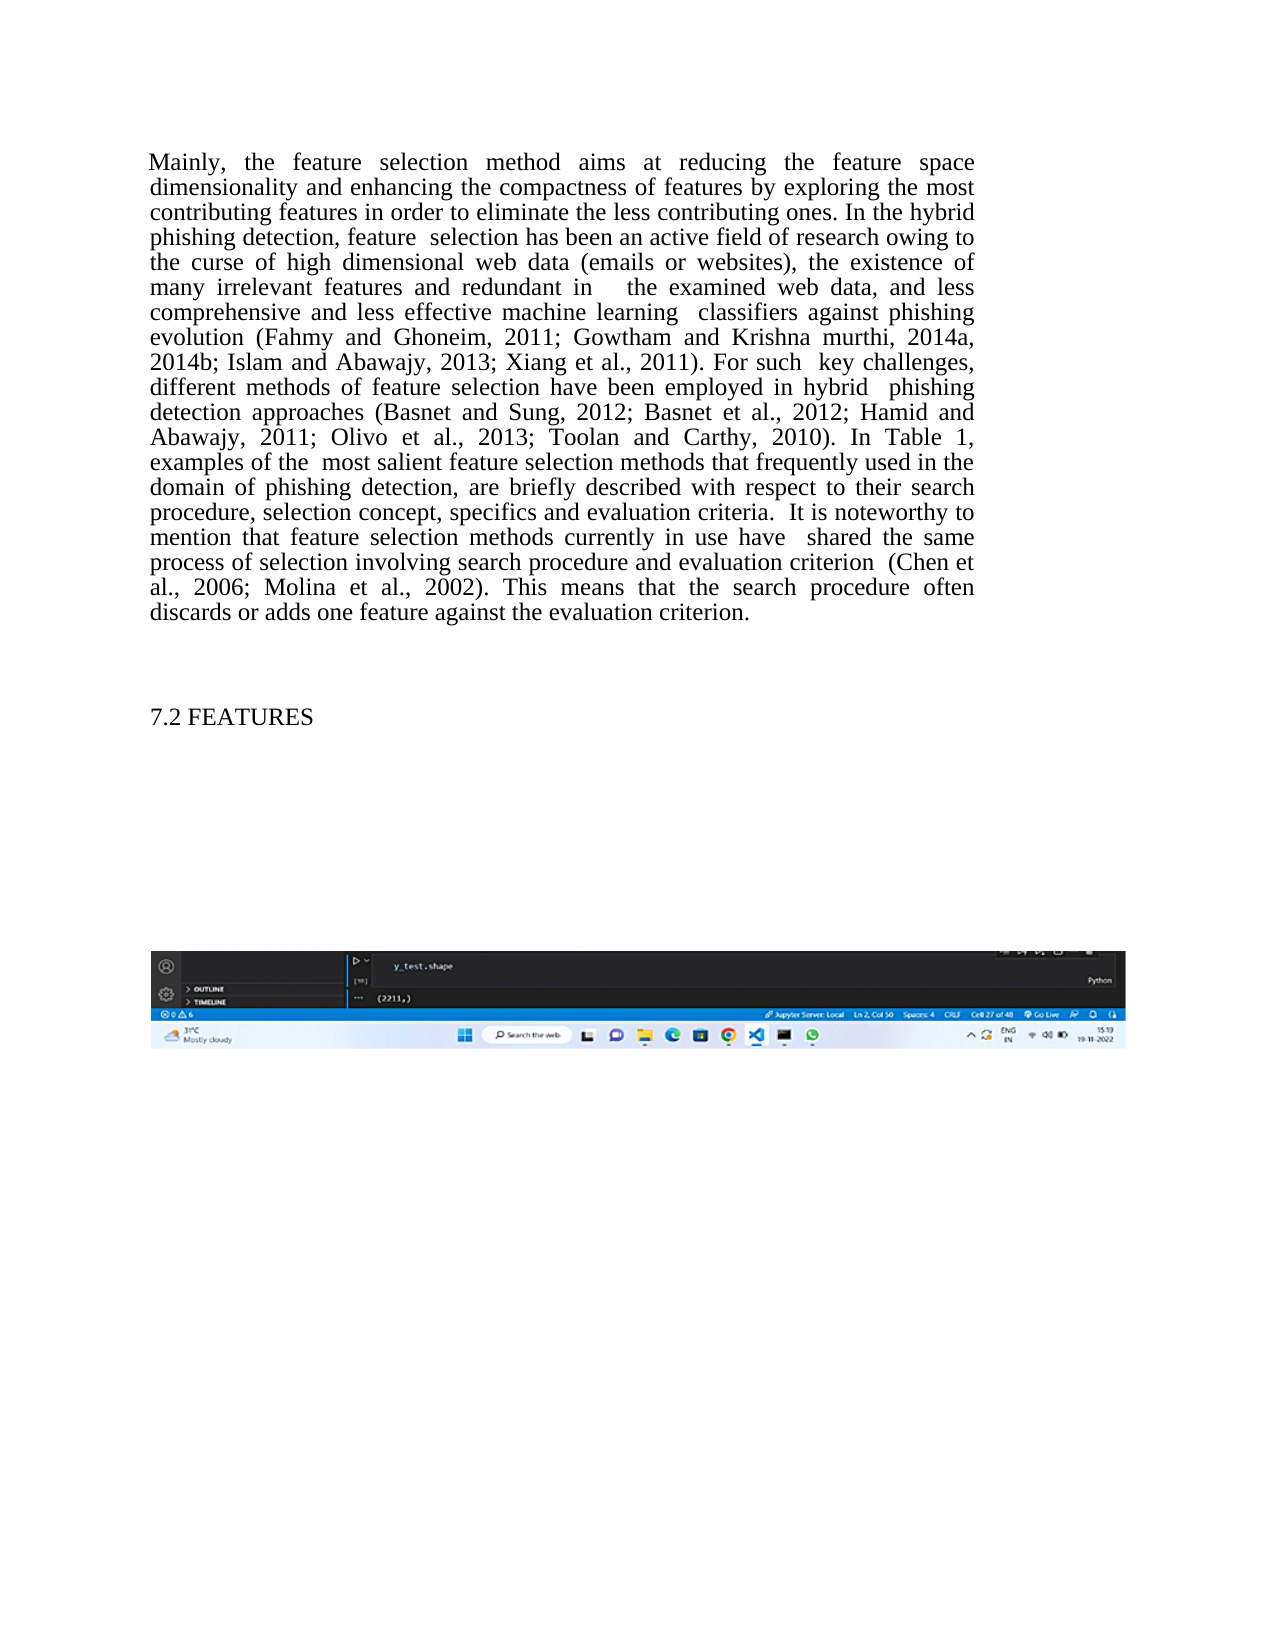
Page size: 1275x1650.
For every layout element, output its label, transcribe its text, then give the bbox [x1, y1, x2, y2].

text 7.2 FEATURES [150, 704, 1125, 731]
text Mainly, the feature selection method aims at reducing the feature space dimensionality and enhancing the compactness of features by exploring the most contributing features in order to eliminate the less contributing ones. In the hybrid phishing detection, feature selection has been an active field of research owing to the curse of high dimensional web data (emails or websites), the existence of many irrelevant features and redundant in the examined web data, and less comprehensive and less effective machine learning classifiers against phishing evolution (Fahmy and Ghoneim, 2011; Gowtham and Krishna murthi, 2014a, 2014b; Islam and Abawajy, 2013; Xiang et al., 2011). For such key challenges, different methods of feature selection have been employed in hybrid phishing detection approaches (Basnet and Sung, 2012; Basnet et al., 2012; Hamid and Abawajy, 2011; Olivo et al., 2013; Toolan and Carthy, 2010). In Table 1, examples of the most salient feature selection methods that frequently used in the domain of phishing detection, are briefly described with respect to their search procedure, selection concept, specifics and evaluation criteria. It is noteworthy to mention that feature selection methods currently in use have shared the same process of selection involving search procedure and evaluation criterion (Chen et al., 2006; Molina et al., 2002). This means that the search procedure often discards or adds one feature against the evaluation criterion. [148, 150, 976, 625]
picture [151, 951, 1127, 1050]
